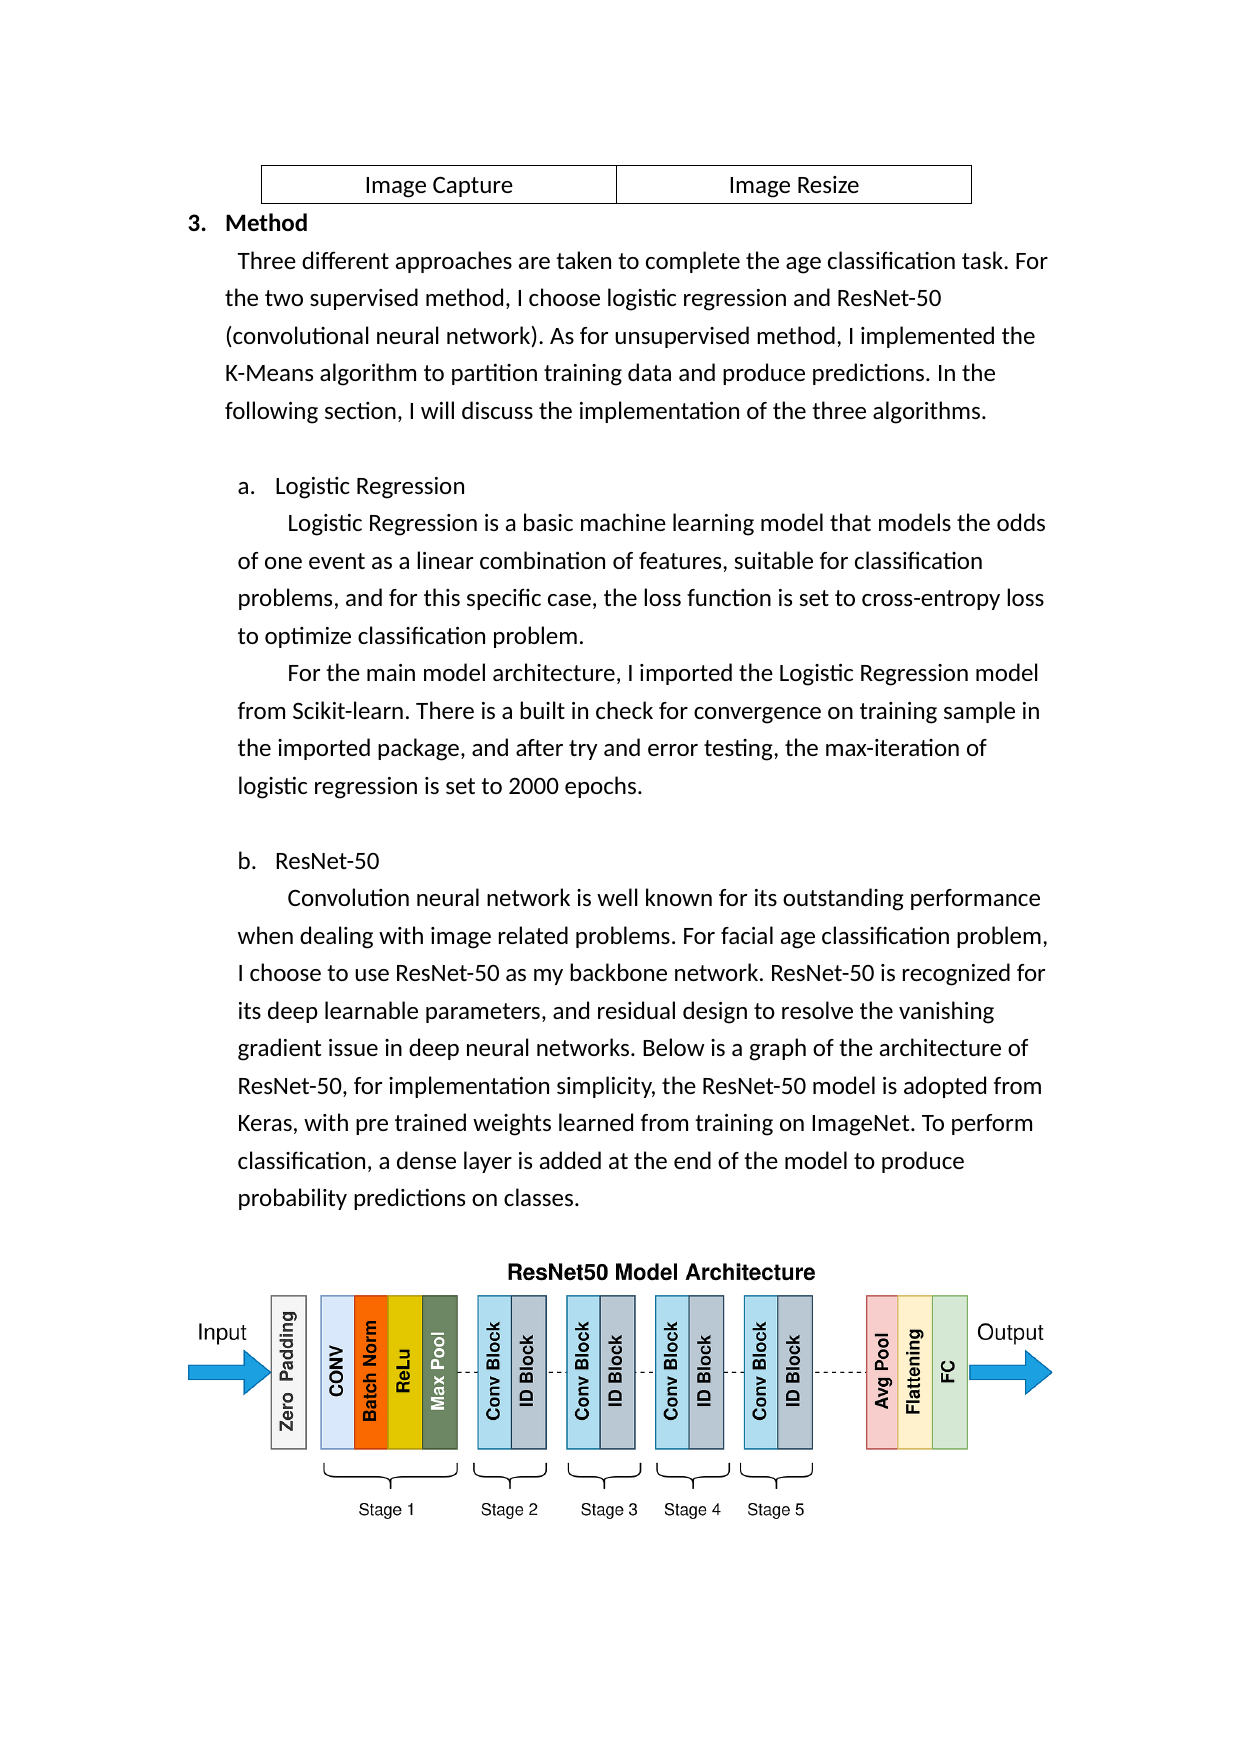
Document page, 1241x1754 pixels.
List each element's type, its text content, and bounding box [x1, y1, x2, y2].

list Three different approaches are taken to complete the age classification task. For the two supervised method, I choose logistic regression and ResNet-50 (convolutional neural network). As for unsupervised method, I implemented the K-Means algorithm to partition training data and produce predictions. In the following section, I will discuss the implementation of the three algorithms. [225, 242, 1053, 429]
table_cell Image Capture [262, 166, 616, 203]
picture [187, 1254, 1053, 1533]
text Logistic Regression is a basic machine learning model that models the odds of one event as a linear combination of features, suitable for classification problems, and for this specific case, the loss function is set to cross-entropy loss to optimize classification problem. [237, 504, 1053, 654]
text For the main model architecture, I imported the Logistic Regression model from Scikit-learn. There is a built in check for convergence on training sample in the imported package, and after try and error testing, the max-iteration of logistic regression is set to 2000 epochs. [237, 654, 1053, 804]
list Method [187, 204, 1053, 242]
table_cell Image Resize [617, 166, 971, 203]
list ResNet-50 [237, 842, 1053, 879]
text Convolution neural network is well known for its outstanding performance when dealing with image related problems. For facial age classification problem, I choose to use ResNet-50 as my backbone network. ResNet-50 is recognized for its deep learnable parameters, and residual design to resolve the vanishing gradient issue in deep neural networks. Below is a graph of the architecture of ResNet-50, for implementation simplicity, the ResNet-50 model is adopted from Keras, with pre trained weights learned from training on ImageNet. To perform classification, a dense layer is added at the end of the model to produce probability predictions on classes. [237, 879, 1053, 1217]
list Logistic Regression [237, 467, 1053, 504]
